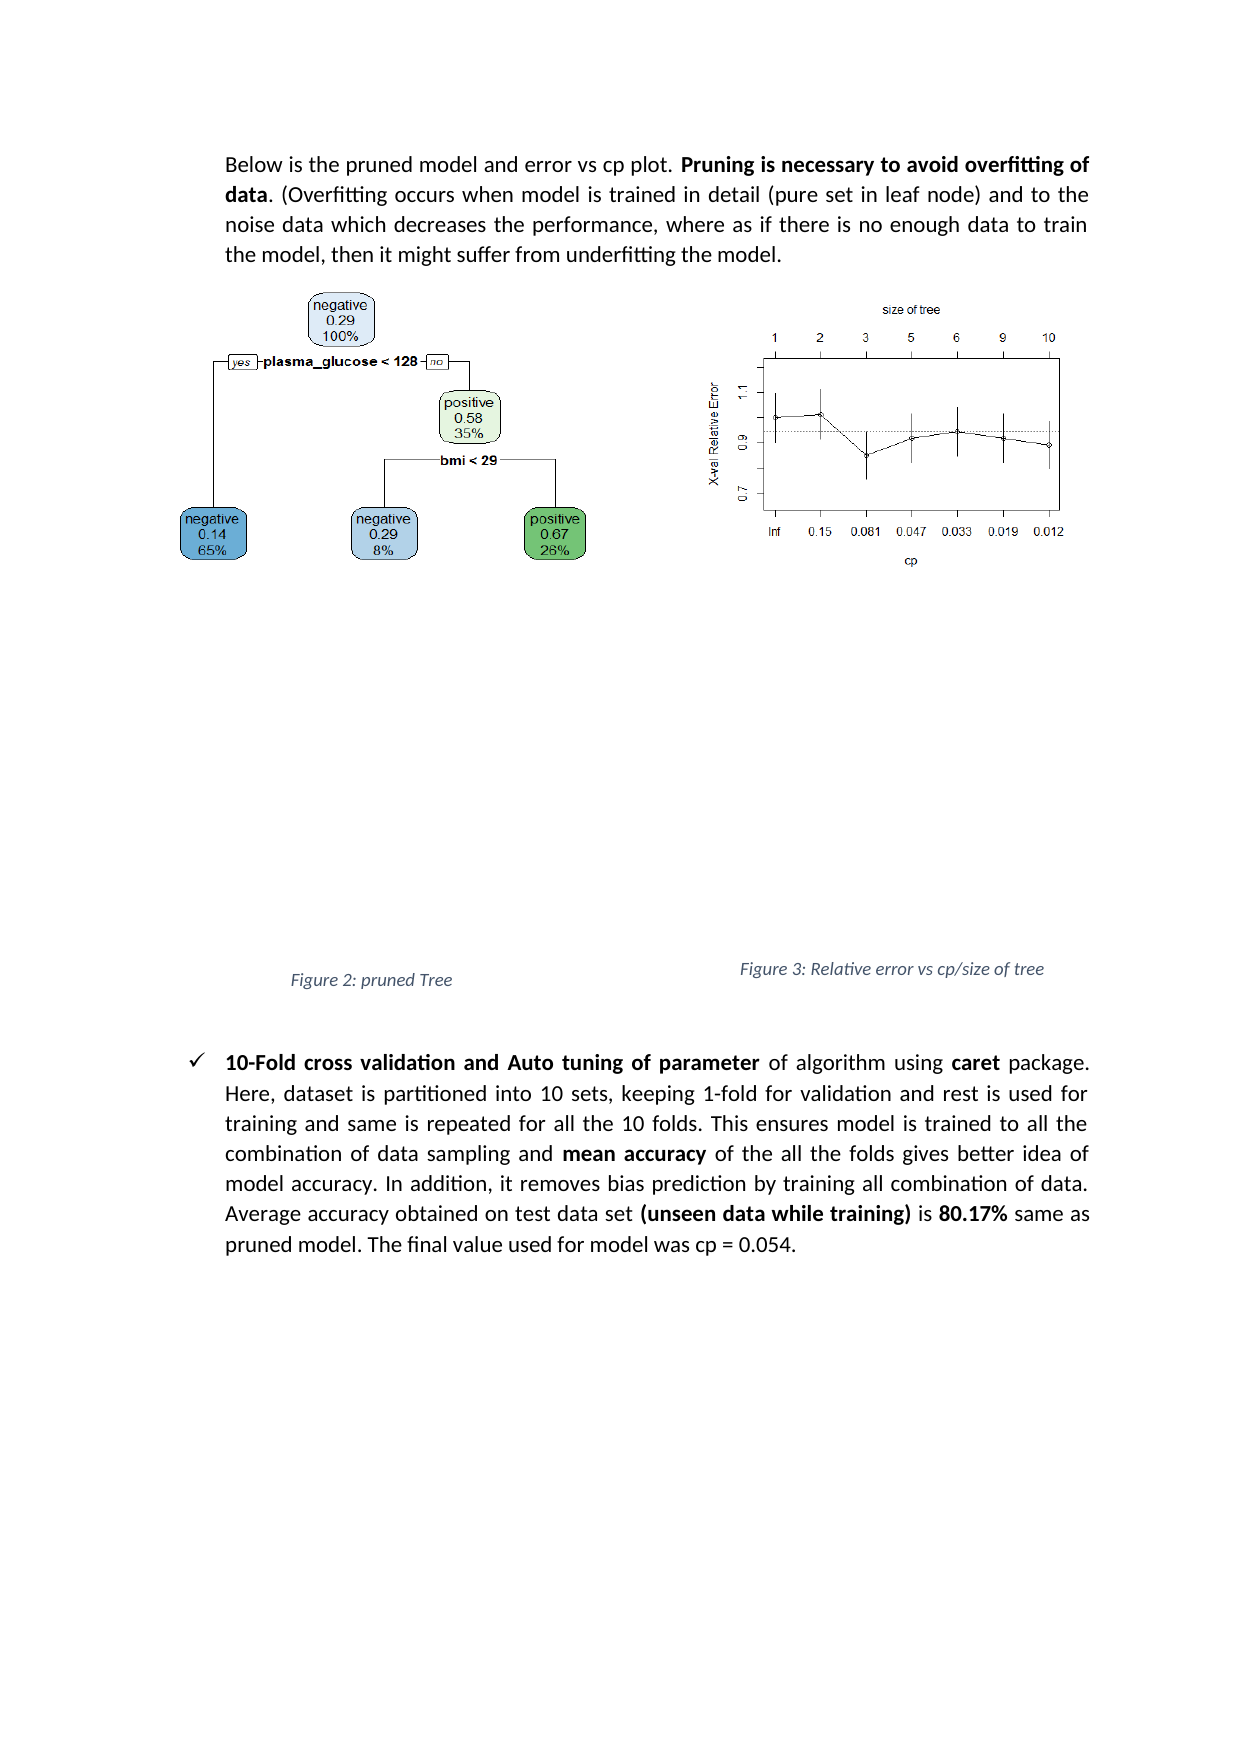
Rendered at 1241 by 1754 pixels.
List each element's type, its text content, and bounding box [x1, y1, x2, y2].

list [187, 150, 1090, 269]
picture [704, 300, 1089, 582]
picture [150, 270, 616, 582]
list 10-Fold cross validation and Auto tuning of parameter of algorithm using caret package. Here, dataset is partitioned into 10 sets, keeping 1-fold for validation and rest is used for training and same is repeated for all the 10 folds. This ensures model is trained to all the combination of data sampling and mean accuracy of the all the folds gives better idea of model accuracy. In addition, it removes bias prediction by training all combination of data. Average accuracy obtained on test data set (unseen data while training) is 80.17% same as pruned model. The final value used for model was cp = 0.054. [187, 1048, 1090, 1258]
